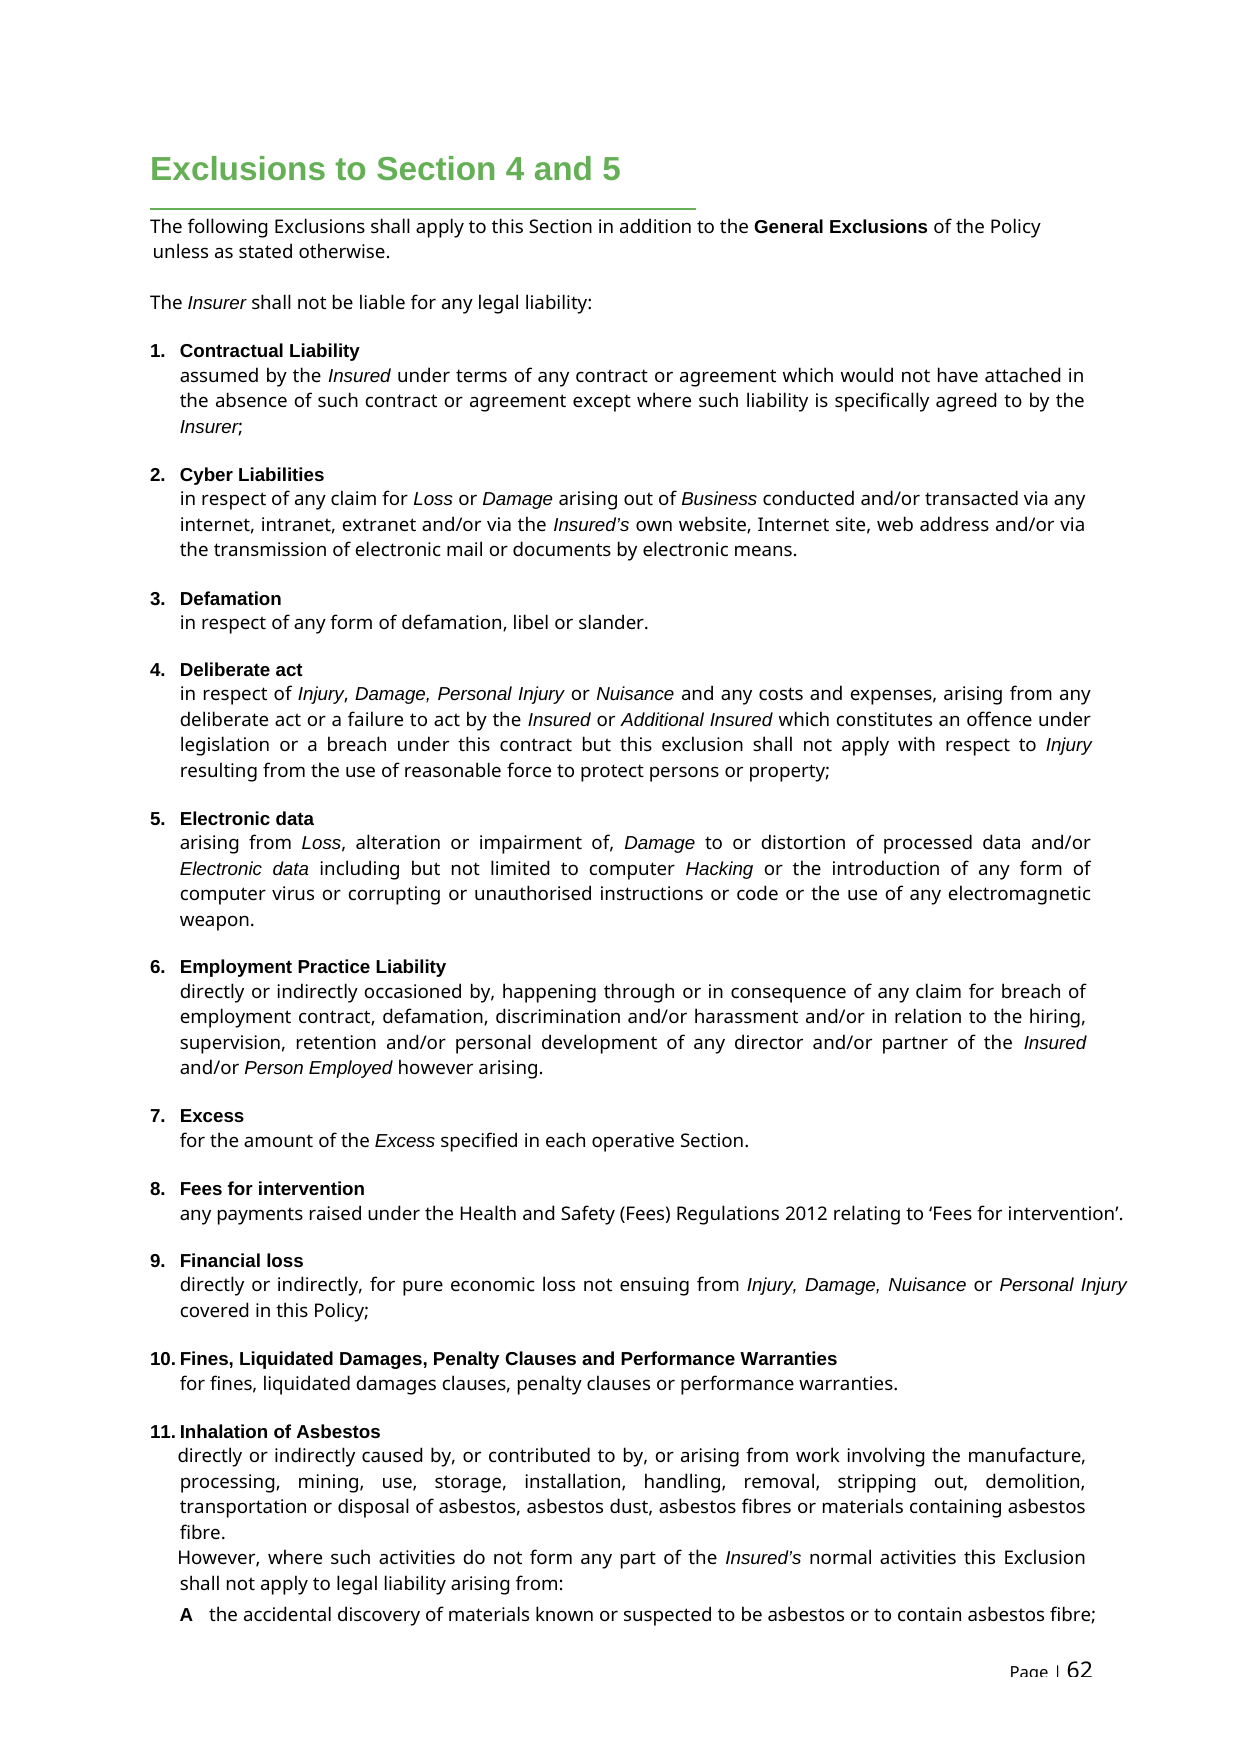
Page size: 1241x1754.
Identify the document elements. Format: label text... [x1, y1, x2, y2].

text in respect of any claim for Loss or Damage arising out of Business conducted and/or transacted via any internet, intranet, extranet and/or via the Insured’s own website, Internet site, web address and/or via the transmission of electronic mail or documents by electronic means. [179, 486, 1086, 562]
subtitle Cyber Liabilities [150, 464, 1146, 485]
text assumed by the Insured under terms of any contract or agreement which would not have attached in the absence of such contract or agreement except where such liability is specifically agreed to by the Insurer; [179, 362, 1086, 439]
text in respect of Injury, Damage, Personal Injury or Nuisance and any costs and expenses, arising from any deliberate act or a failure to act by the Insured or Additional Insured which constitutes an offence under legislation or a breach under this contract but this exclusion shall not apply with respect to Injury resulting from the use of reasonable force to protect persons or property; [179, 681, 1091, 783]
text in respect of any form of defamation, libel or slander. [179, 609, 1146, 635]
subtitle Deliberate act [150, 659, 1146, 680]
subtitle Excess [150, 1105, 1146, 1127]
subtitle Fees for intervention [150, 1178, 1146, 1199]
text covered in this Policy; [179, 1298, 1146, 1323]
subtitle Electronic data [150, 808, 1146, 829]
subtitle Exclusions to Section 4 and 5 [150, 149, 1146, 188]
text arising from Loss, alteration or impairment of, Damage to or distortion of processed data and/or Electronic data including but not limited to computer Hacking or the introduction of any form of computer virus or corrupting or unauthorised instructions or code or the use of any electromagnetic weapon. [179, 829, 1091, 932]
subtitle Inhalation of Asbestos [150, 1421, 1146, 1442]
list the accidental discovery of materials known or suspected to be asbestos or to contain asbestos fibre; [179, 1601, 1146, 1627]
text for fines, liquidated damages clauses, penalty clauses or performance warranties. [179, 1370, 1146, 1396]
text However, where such activities do not form any part of the Insured’s normal activities this Exclusion shall not apply to legal liability arising from: [177, 1545, 1086, 1596]
text any payments raised under the Health and Safety (Fees) Regulations 2012 relating to ‘Fees for intervention’. [179, 1200, 1146, 1225]
subtitle Financial loss [150, 1250, 1146, 1272]
subtitle Contractual Liability [150, 340, 1146, 362]
subtitle Employment Practice Liability [150, 956, 1146, 978]
subtitle Fines, Liquidated Damages, Penalty Clauses and Performance Warranties [150, 1348, 1146, 1369]
text directly or indirectly occasioned by, happening through or in consequence of any claim for breach of employment contract, defamation, discrimination and/or harassment and/or in relation to the hiring, supervision, retention and/or personal development of any director and/or partner of the Insured and/or Person Employed however arising. [179, 978, 1086, 1080]
text directly or indirectly, for pure economic loss not ensuing from Injury, Damage, Nuisance or Personal Injury [179, 1272, 1146, 1297]
text for the amount of the Excess specified in each operative Section. [179, 1127, 1146, 1153]
text The Insurer shall not be liable for any legal liability: [150, 289, 1146, 314]
text directly or indirectly caused by, or contributed to by, or arising from work involving the manufacture, processing, mining, use, storage, installation, handling, removal, stripping out, demolition, transportation or disposal of asbestos, asbestos dust, asbestos fibres or materials containing asbestos fibre. [177, 1443, 1086, 1545]
subtitle Defamation [150, 587, 1146, 609]
text The following Exclusions shall apply to this Section in addition to the General Exclusions of the Policy unless as stated otherwise. [150, 206, 1092, 264]
